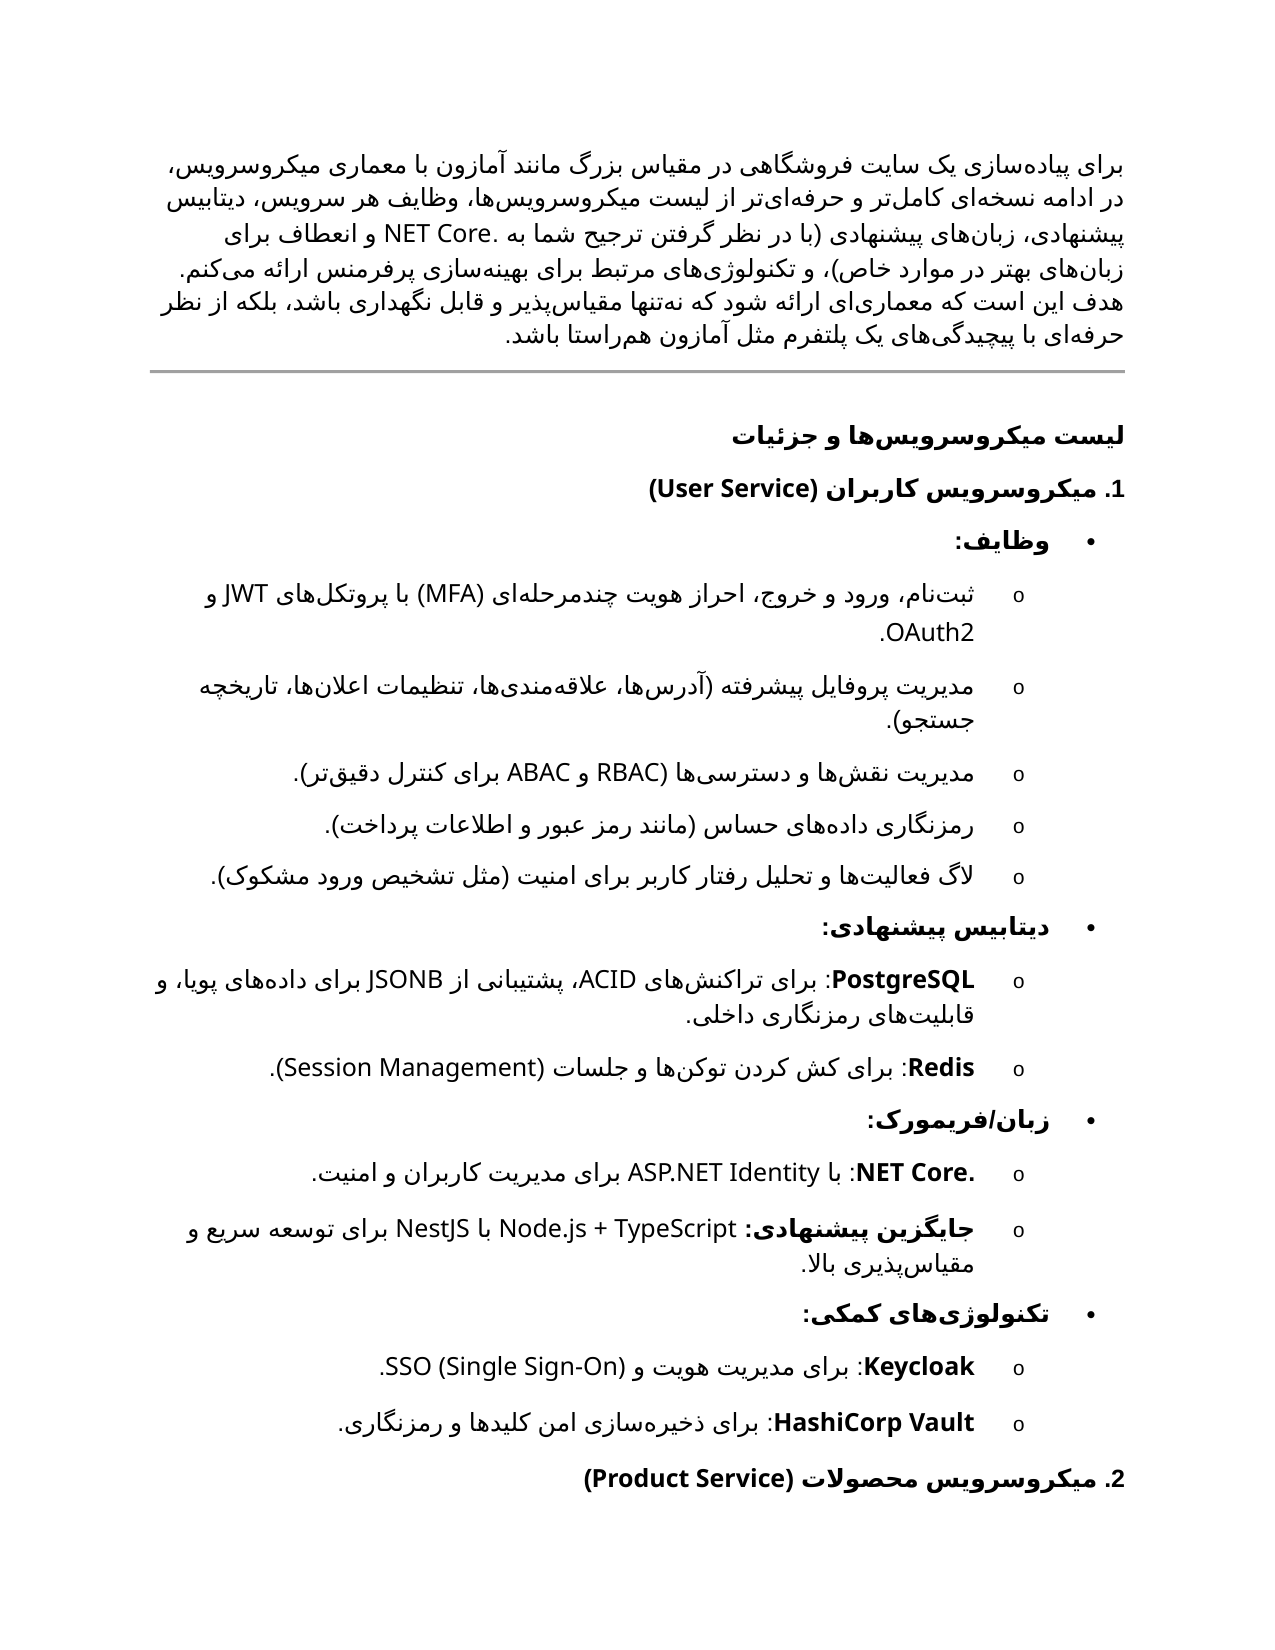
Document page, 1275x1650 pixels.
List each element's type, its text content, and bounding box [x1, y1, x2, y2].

list وظایف: [150, 526, 1087, 555]
list زبان/فریمورک: [150, 1105, 1087, 1134]
list لاگ فعالیت‌ها و تحلیل رفتار کاربر برای امنیت (مثل تشخیص ورود مشکوک). [150, 861, 1012, 891]
list Redis: برای کش کردن توکن‌ها و جلسات (Session Management). [150, 1049, 1012, 1083]
list رمزنگاری داده‌های حساس (مانند رمز عبور و اطلاعات پرداخت). [150, 810, 1012, 840]
list Keycloak: برای مدیریت هویت و SSO (Single Sign-On). [150, 1348, 1012, 1383]
list تکنولوژی‌های کمکی: [150, 1299, 1087, 1328]
text 1. میکروسرویس کاربران (User Service) [150, 470, 1125, 504]
list ثبت‌نام، ورود و خروج، احراز هویت چندمرحله‌ای (MFA) با پروتکل‌های JWT و OAuth2. [150, 576, 1012, 649]
list .NET Core: با ASP.NET Identity برای مدیریت کاربران و امنیت. [150, 1155, 1012, 1189]
text 2. میکروسرویس محصولات (Product Service) [150, 1460, 1125, 1494]
list HashiCorp Vault: برای ذخیره‌سازی امن کلیدها و رمزنگاری. [150, 1404, 1012, 1438]
list مدیریت نقش‌ها و دسترسی‌ها (RBAC و ABAC برای کنترل دقیق‌تر). [150, 754, 1012, 788]
text لیست میکروسرویس‌ها و جزئیات [150, 421, 1125, 449]
list مدیریت پروفایل پیشرفته (آدرس‌ها، علاقه‌مندی‌ها، تنظیمات اعلان‌ها، تاریخچه جستجو). [150, 671, 1012, 733]
text برای پیاده‌سازی یک سایت فروشگاهی در مقیاس بزرگ مانند آمازون با معماری میکروسرویس، در ادامه نسخه‌ای کامل‌تر و حرفه‌ای‌تر از لیست میکروسرویس‌ها، وظایف هر سرویس، دیتابیس پیشنهادی، زبان‌های پیشنهادی (با در نظر گرفتن ترجیح شما به .NET Core و انعطاف برای زبان‌های بهتر در موارد خاص)، و تکنولوژی‌های مرتبط برای بهینه‌سازی پرفرمنس ارائه می‌کنم. هدف این است که معماری‌ای ارائه شود که نه‌تنها مقیاس‌پذیر و قابل نگهداری باشد، بلکه از نظر حرفه‌ای با پیچیدگی‌های یک پلتفرم مثل آمازون هم‌راستا باشد. [150, 150, 1125, 349]
list PostgreSQL: برای تراکنش‌های ACID، پشتیبانی از JSONB برای داده‌های پویا، و قابلیت‌های رمزنگاری داخلی. [150, 961, 1012, 1028]
list دیتابیس پیشنهادی: [150, 912, 1087, 941]
list جایگزین پیشنهادی: Node.js + TypeScript با NestJS برای توسعه سریع و مقیاس‌پذیری بالا. [150, 1211, 1012, 1278]
